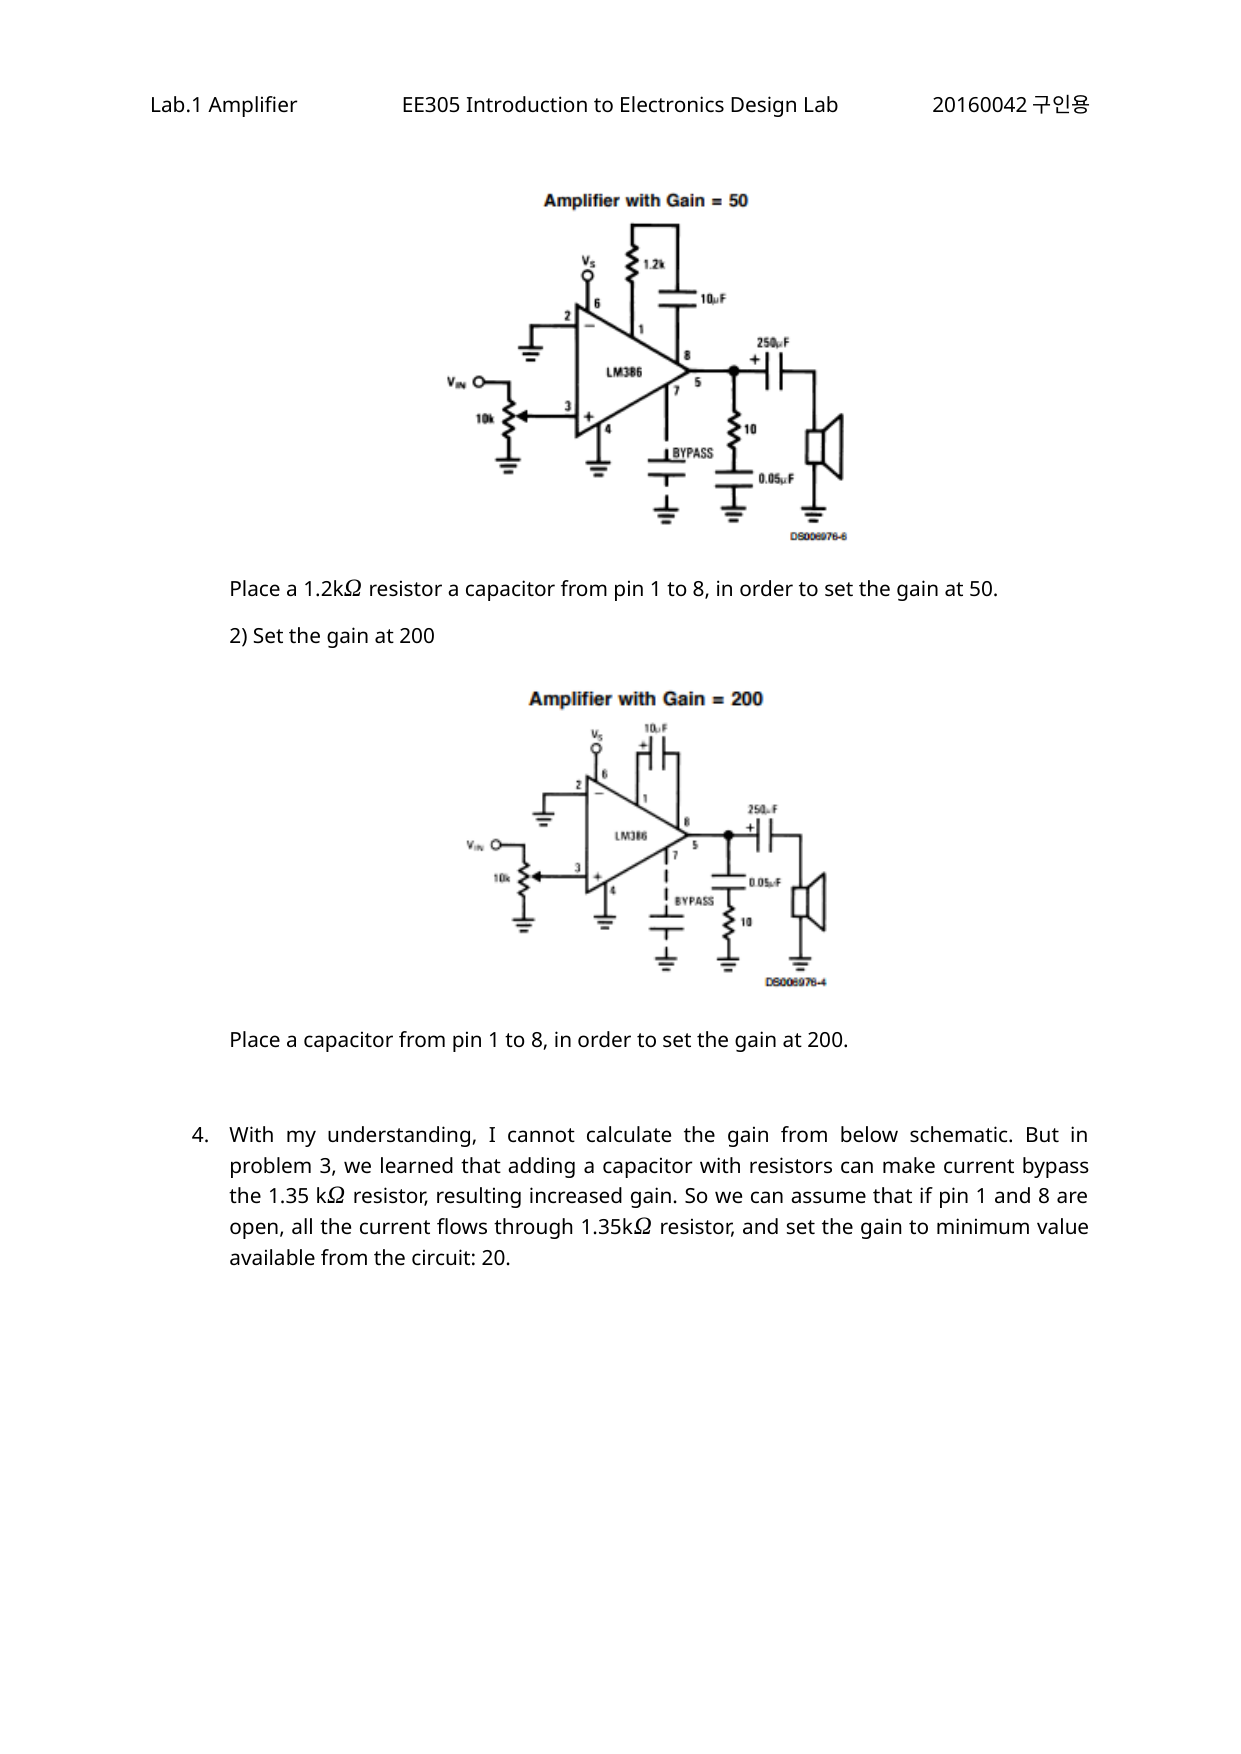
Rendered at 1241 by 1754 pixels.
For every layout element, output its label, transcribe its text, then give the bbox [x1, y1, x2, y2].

list Place a 1.2k resistor a capacitor from pin 1 to 8, in order to set the gain at 50. [229, 574, 1090, 603]
list With my understanding, I cannot calculate the gain from below schematic. But in problem 3, we learned that adding a capacitor with resistors can make current bypass the 1.35 k resistor, resulting increased gain. So we can assume that if pin 1 and 8 are open, all the current flows through 1.35k resistor, and set the gain to minimum value available from the circuit: 20. [192, 1120, 1090, 1271]
picture [440, 177, 880, 556]
picture [452, 668, 868, 1007]
list Place a capacitor from pin 1 to 8, in order to set the gain at 200. [229, 1026, 1090, 1054]
text 2) Set the gain at 200 [229, 621, 1090, 650]
